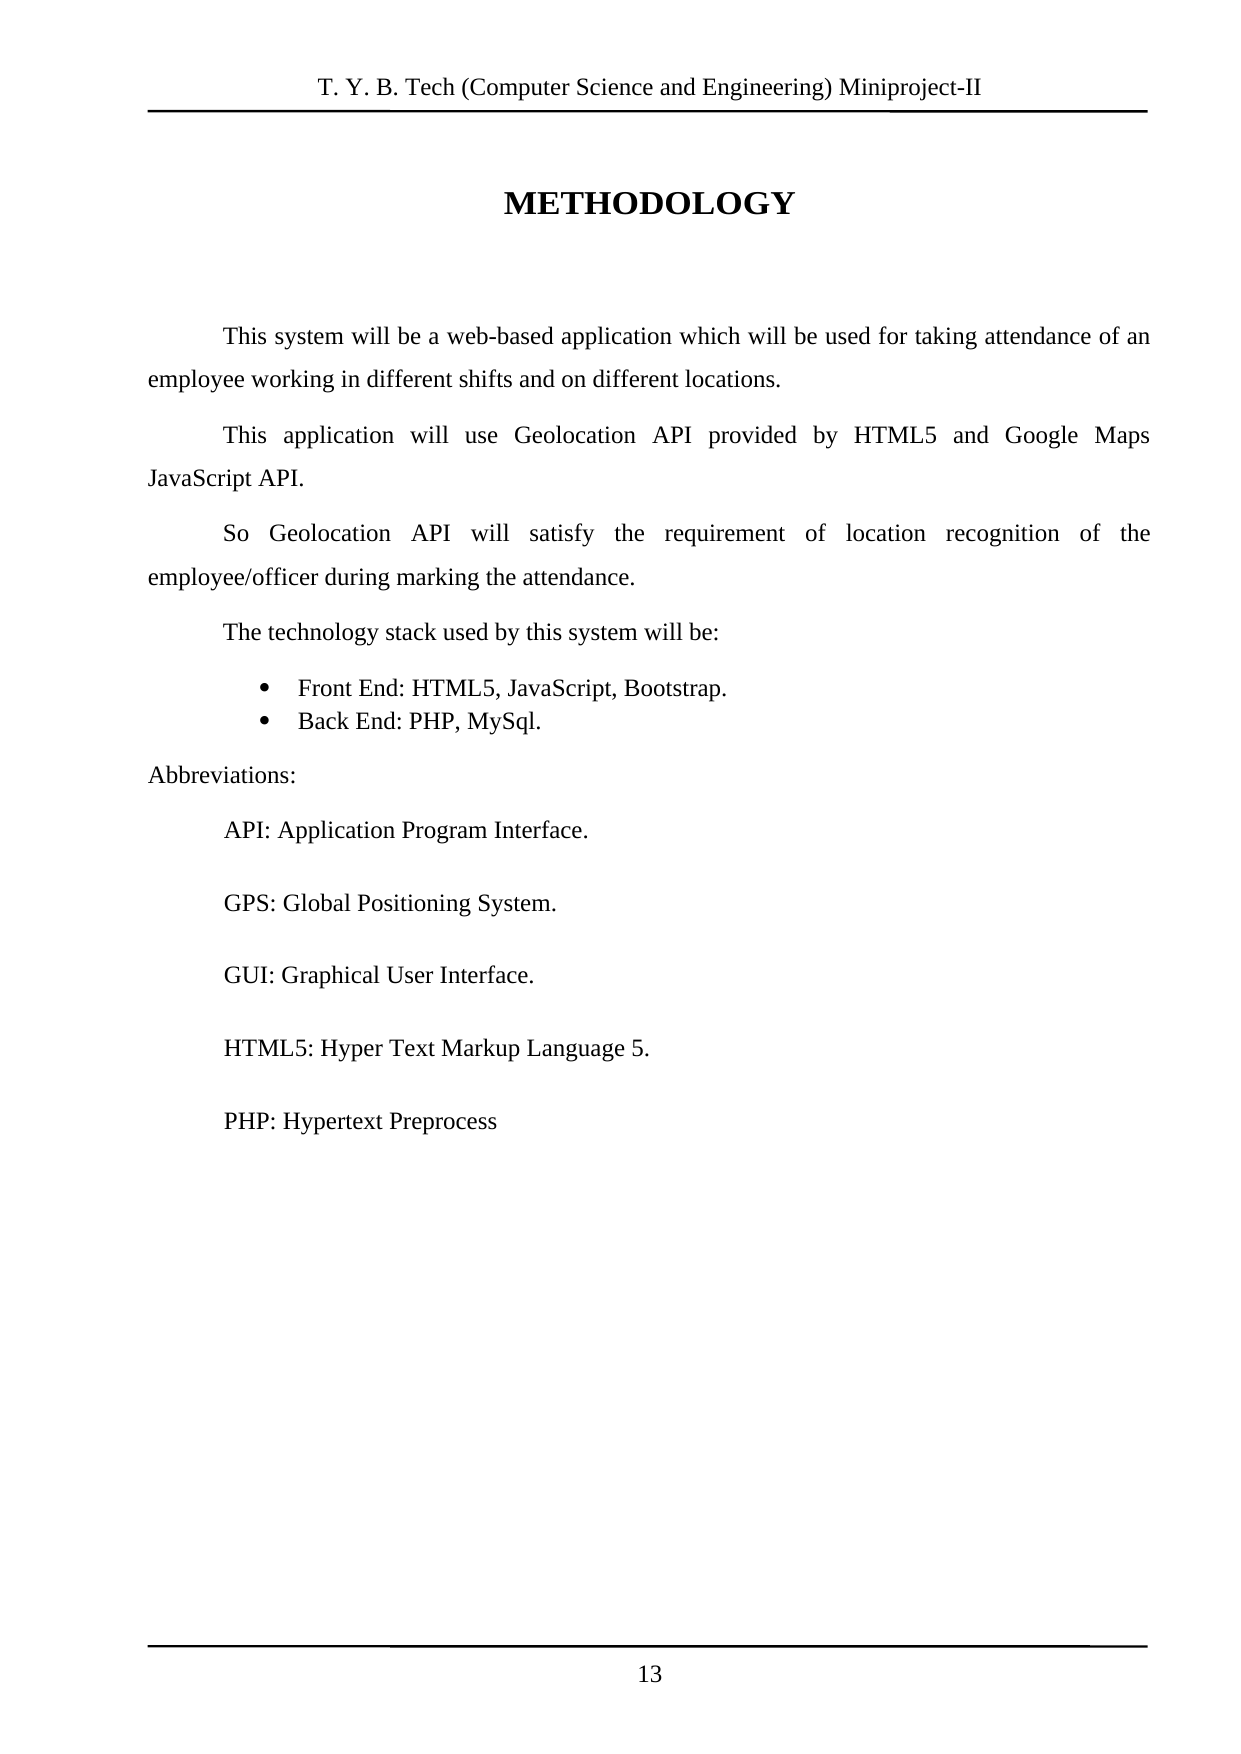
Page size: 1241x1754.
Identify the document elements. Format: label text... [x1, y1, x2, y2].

text API: Application Program Interface. [224, 815, 1151, 844]
text So Geolocation API will satisfy the requirement of location recognition of the employee/officer during marking the attendance. [148, 518, 1151, 590]
text Abbreviations: [148, 760, 1151, 788]
subtitle METHODOLOGY [148, 183, 1151, 221]
text The technology stack used by this system will be: [148, 617, 1151, 646]
list Front End: HTML5, JavaScript, Bootstrap. [260, 673, 1151, 702]
text This application will use Geolocation API provided by HTML5 and Google Maps JavaScript API. [148, 420, 1151, 492]
text GPS: Global Positioning System. [224, 888, 1151, 917]
text GUI: Graphical User Interface. [224, 961, 1151, 989]
text HTML5: Hyper Text Markup Language 5. [224, 1033, 1151, 1062]
text This system will be a web-based application which will be used for taking attendance of an employee working in different shifts and on different locations. [148, 321, 1151, 393]
text PHP: Hypertext Preprocess [224, 1106, 1151, 1134]
list Back End: PHP, MySql. [260, 706, 1151, 735]
